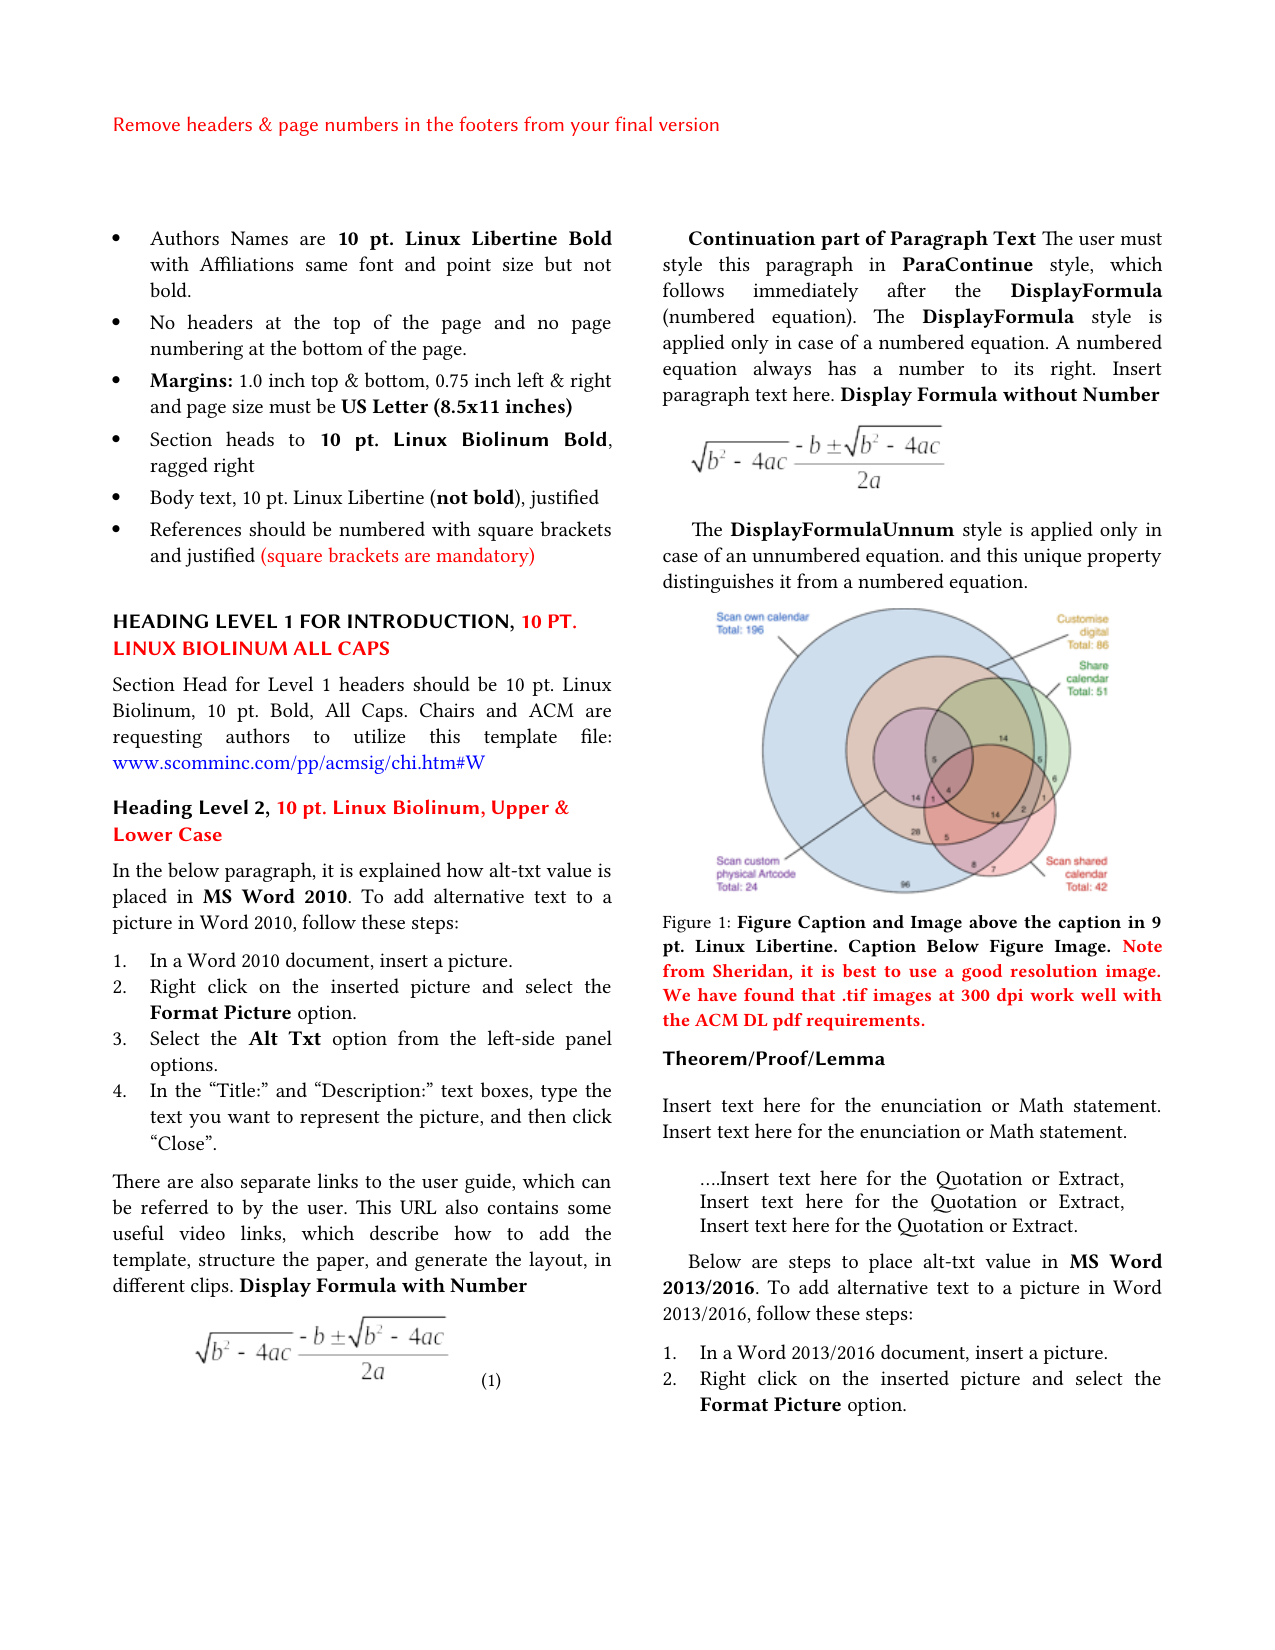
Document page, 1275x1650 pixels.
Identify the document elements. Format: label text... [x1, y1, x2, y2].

text Continuation part of Paragraph Text The user must style this paragraph in ParaContinue style, which follows immediately after the DisplayFormula (numbered equation). The DisplayFormula style is applied only in case of a numbered equation. A numbered equation always has a number to its right. Insert paragraph text here. Display Formula without Number [662, 226, 1162, 406]
text Below are steps to place alt-txt value in MS Word 2013/2016. To add alternative text to a picture in Word 2013/2016, follow these steps: [662, 1250, 1162, 1326]
list Right click on the inserted picture and select the Format Picture option. [112, 975, 612, 1025]
list In a Word 2013/2016 document, insert a picture. [662, 1341, 1162, 1364]
picture [713, 608, 1112, 897]
text In the below paragraph, it is explained how alt-txt value is placed in MS Word 2010. To add alternative text to a picture in Word 2010, follow these steps: [112, 858, 612, 934]
list References should be numbered with square brackets and justified (square brackets are mandatory) [112, 518, 612, 568]
text ....Insert text here for the Quotation or Extract, Insert text here for the Quotation or Extract, Insert text here for the Quotation or Extract. [700, 1166, 1125, 1238]
text Insert text here for the enunciation or Math statement. Insert text here for the enunciation or Math statement. [662, 1093, 1162, 1143]
text Heading Level 1 for INTRODUCTION, 10 pt. Linux Biolinum All CAPS [112, 610, 612, 661]
text The DisplayFormulaUnnum style is applied only in case of an unnumbered equation. and this unique property distinguishes it from a numbered equation. [662, 517, 1162, 593]
text Section Head for Level 1 headers should be 10 pt. Linux Biolinum, 10 pt. Bold, All Caps. Chairs and ACM are requesting authors to utilize this template file: www.scomminc.com/pp/acmsig/chi.htm#W [112, 673, 612, 774]
list Select the Alt Txt option from the left-side panel options. [112, 1027, 612, 1077]
text (1) [112, 1313, 612, 1391]
list Section heads to 10 pt. Linux Biolinum Bold, ragged right [112, 427, 612, 477]
list Body text, 10 pt. Linux Libertine (not bold), justified [112, 486, 612, 509]
list Margins: 1.0 inch top & bottom, 0.75 inch left & right and page size must be US Letter (8.5x11 inches) [112, 369, 612, 419]
text Figure 1: Figure Caption and Image above the caption in 9 pt. Linux Libertine. Caption Below Figure Image. Note from Sheridan, it is best to use a good resolution image. We have found that .tif images at 300 dpi work well with the ACM DL pdf requirements. [662, 912, 1162, 1031]
list No headers at the top of the page and no page numbering at the bottom of the page. [112, 311, 612, 361]
text Heading Level 2, 10 pt. Linux Biolinum, Upper & Lower Case [112, 796, 612, 847]
list In a Word 2010 document, insert a picture. [112, 949, 612, 973]
text There are also separate links to the user guide, which can be referred to by the user. This URL also contains some useful video links, which describe how to add the template, structure the paper, and generate the layout, in different clips. Display Formula with Number [112, 1170, 612, 1298]
list In the “Title:” and “Description:” text boxes, type the text you want to represent the picture, and then click “Close”. [112, 1079, 612, 1155]
list Right click on the inserted picture and select the Format Picture option. [662, 1367, 1162, 1417]
list Authors Names are 10 pt. Linux Libertine Bold with Affiliations same font and point size but not bold. [112, 226, 612, 302]
text Theorem/Proof/Lemma [662, 1047, 1162, 1070]
